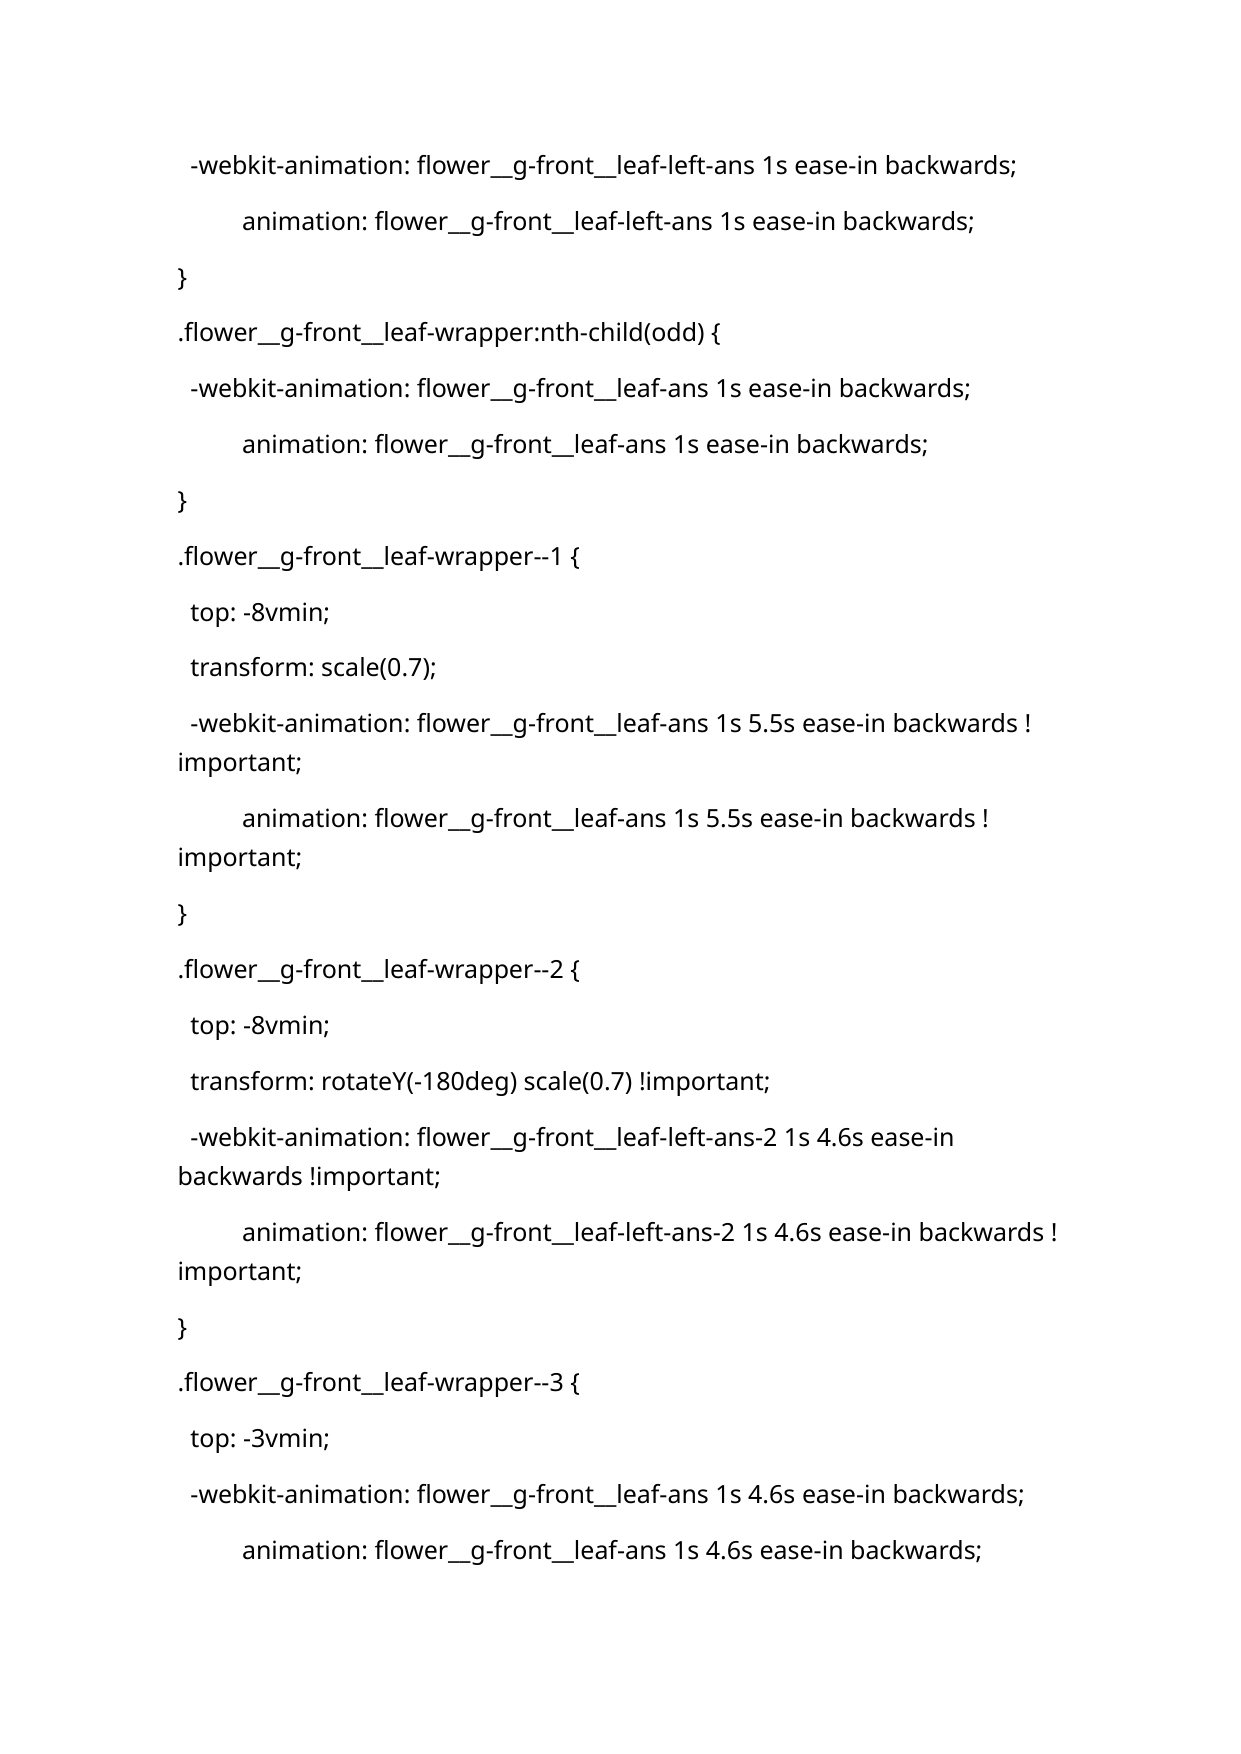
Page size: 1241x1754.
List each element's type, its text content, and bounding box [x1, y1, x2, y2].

text .flower__g-front__leaf-wrapper:nth-child(odd) { [177, 315, 1063, 349]
text -webkit-animation: flower__g-front__leaf-ans 1s 5.5s ease-in backwards !important; [177, 706, 1063, 779]
text transform: rotateY(-180deg) scale(0.7) !important; [177, 1063, 1063, 1097]
text -webkit-animation: flower__g-front__leaf-left-ans 1s ease-in backwards; [177, 148, 1063, 182]
text animation: flower__g-front__leaf-left-ans-2 1s 4.6s ease-in backwards !important; [177, 1214, 1063, 1287]
text animation: flower__g-front__leaf-ans 1s 4.6s ease-in backwards; [177, 1533, 1063, 1567]
text .flower__g-front__leaf-wrapper--2 { [177, 952, 1063, 986]
text top: -8vmin; [177, 594, 1063, 628]
text } [177, 483, 1063, 517]
text .flower__g-front__leaf-wrapper--1 { [177, 538, 1063, 572]
text -webkit-animation: flower__g-front__leaf-left-ans-2 1s 4.6s ease-in backwards !important; [177, 1119, 1063, 1192]
text .flower__g-front__leaf-wrapper--3 { [177, 1365, 1063, 1399]
text -webkit-animation: flower__g-front__leaf-ans 1s ease-in backwards; [177, 371, 1063, 405]
text -webkit-animation: flower__g-front__leaf-ans 1s 4.6s ease-in backwards; [177, 1477, 1063, 1511]
text transform: scale(0.7); [177, 650, 1063, 684]
text } [177, 259, 1063, 293]
text animation: flower__g-front__leaf-ans 1s ease-in backwards; [177, 427, 1063, 461]
text } [177, 1309, 1063, 1343]
text animation: flower__g-front__leaf-ans 1s 5.5s ease-in backwards !important; [177, 801, 1063, 874]
text animation: flower__g-front__leaf-left-ans 1s ease-in backwards; [177, 203, 1063, 237]
text } [177, 896, 1063, 930]
text top: -8vmin; [177, 1008, 1063, 1042]
text top: -3vmin; [177, 1421, 1063, 1455]
